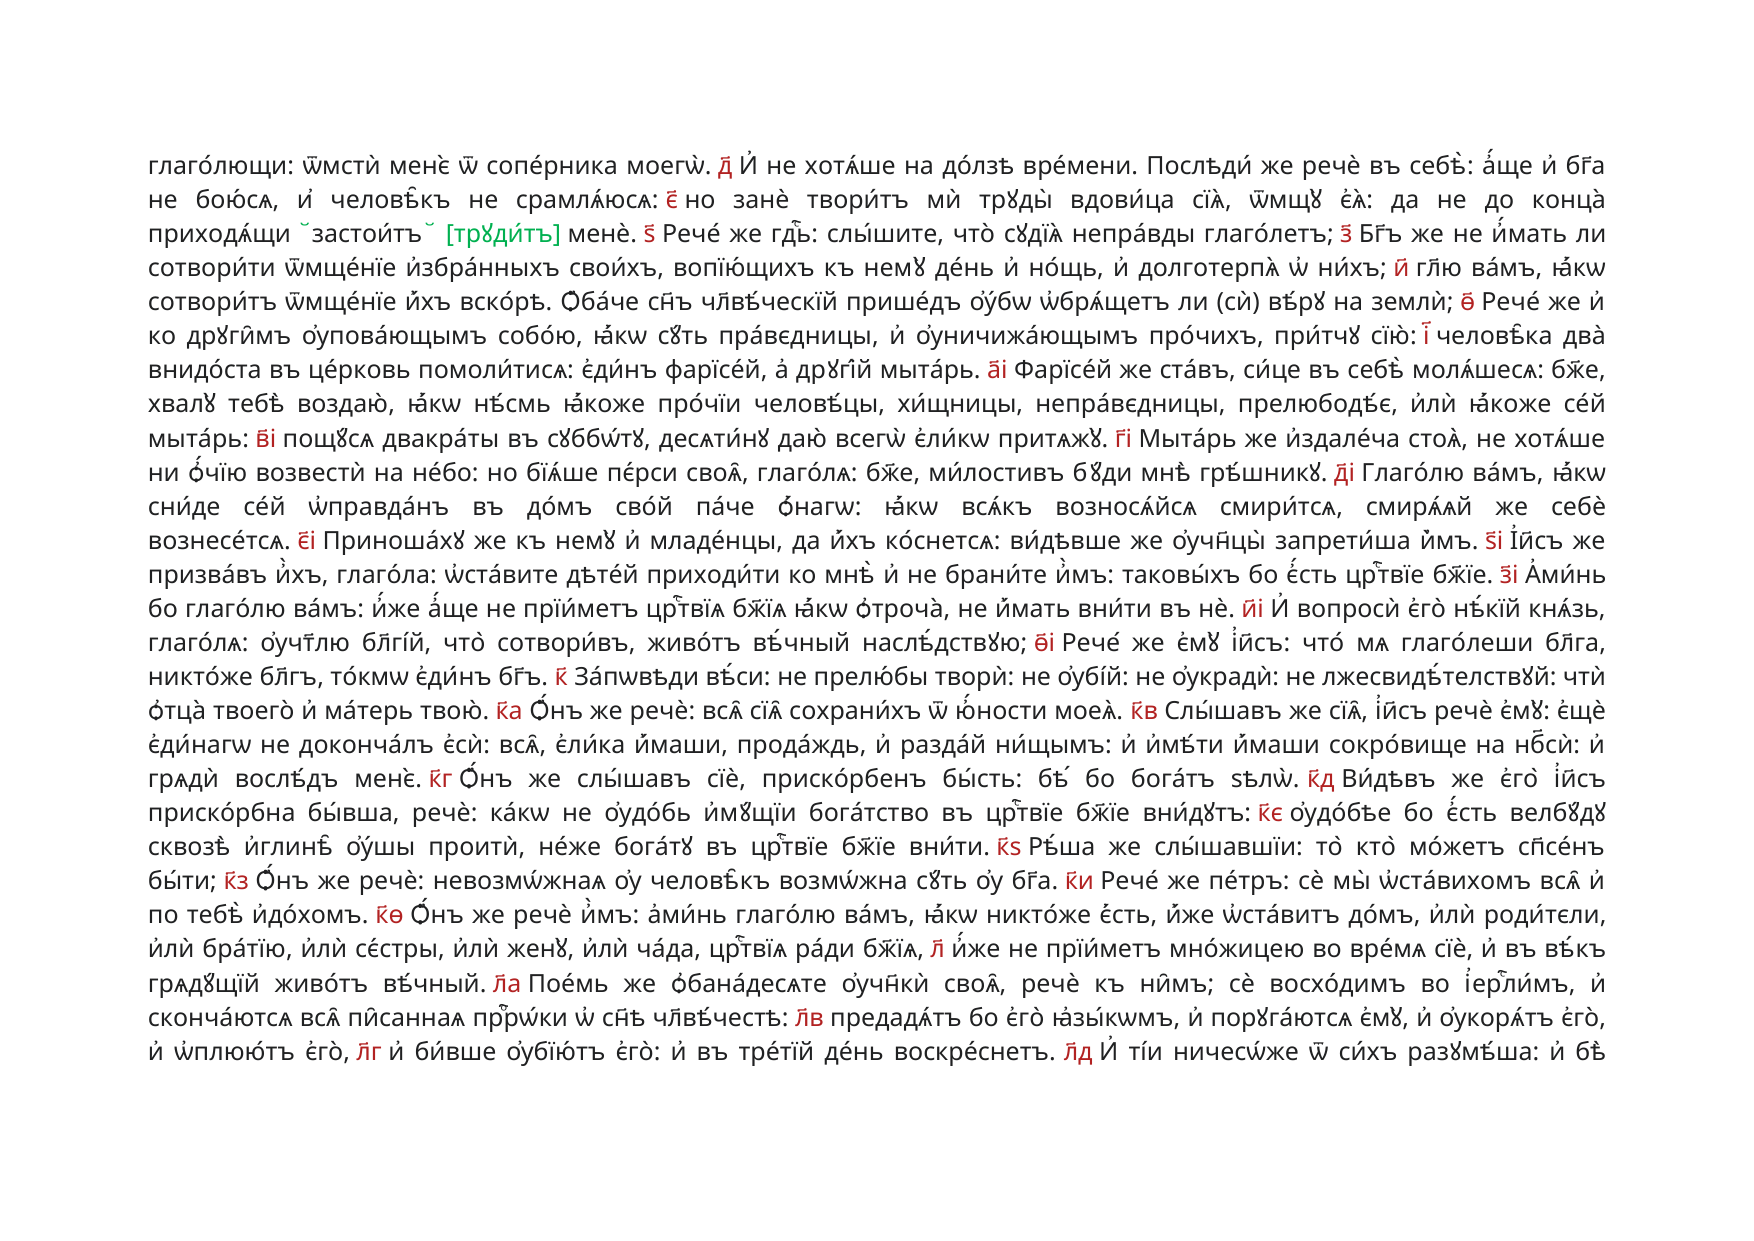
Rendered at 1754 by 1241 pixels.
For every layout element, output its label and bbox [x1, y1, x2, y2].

text [148, 148, 1606, 1067]
